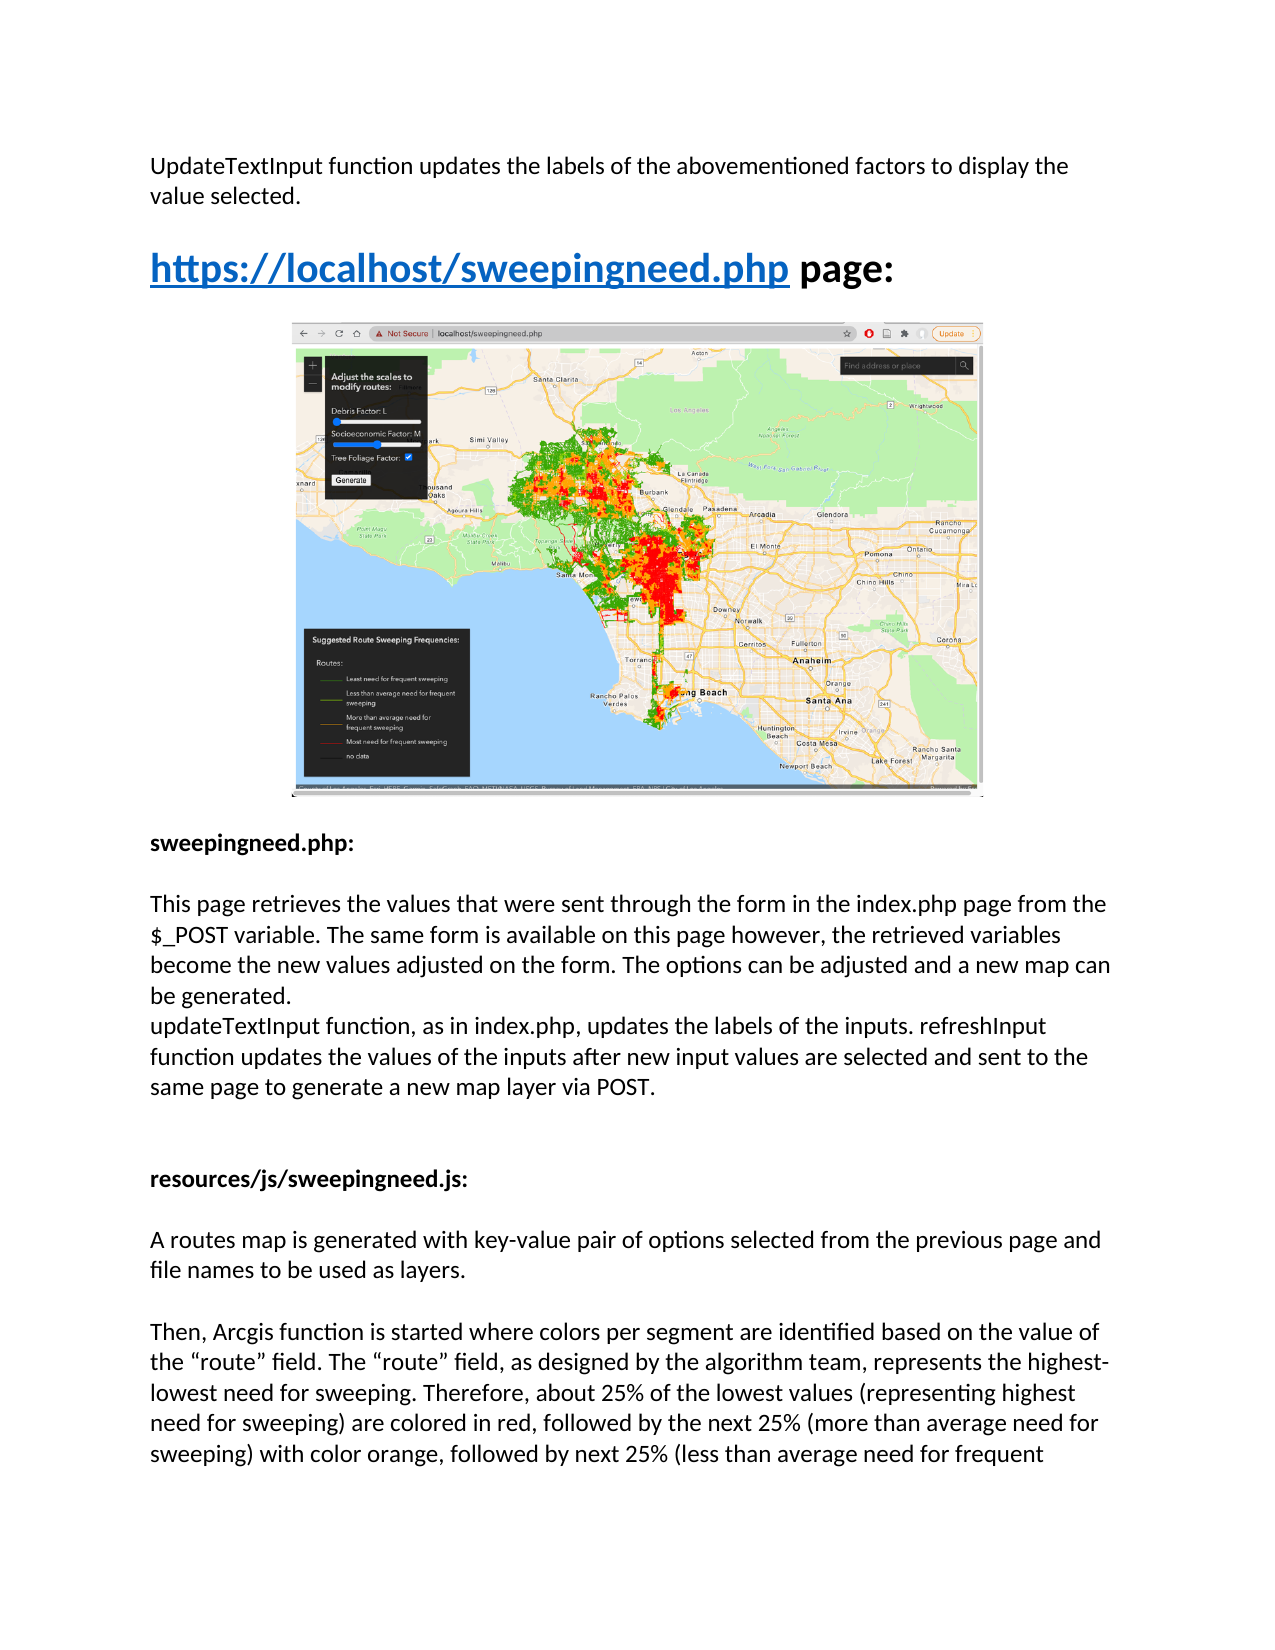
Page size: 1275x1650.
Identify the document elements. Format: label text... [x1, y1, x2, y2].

text https://localhost/sweepingneed.php page: [150, 242, 1125, 292]
text This page retrieves the values that were sent through the form in the index.php page from the $_POST variable. The same form is available on this page however, the retrieved variables become the new values adjusted on the form. The options can be adjusted and a new map can be generated. [150, 888, 1125, 1010]
picture [291, 322, 984, 797]
text resources/js/sweepingneed.js: [150, 1163, 1125, 1193]
text UpdateTextInput function updates the labels of the abovementioned factors to display the value selected. [150, 150, 1125, 211]
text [150, 1316, 1125, 1468]
text sweepingneed.php: [150, 827, 1125, 858]
text updateTextInput function, as in index.php, updates the labels of the inputs. refreshInput function updates the values of the inputs after new input values are selected and sent to the same page to generate a new map layer via POST. [150, 1010, 1125, 1102]
text A routes map is generated with key-value pair of options selected from the previous page and file names to be used as layers. [150, 1224, 1125, 1285]
